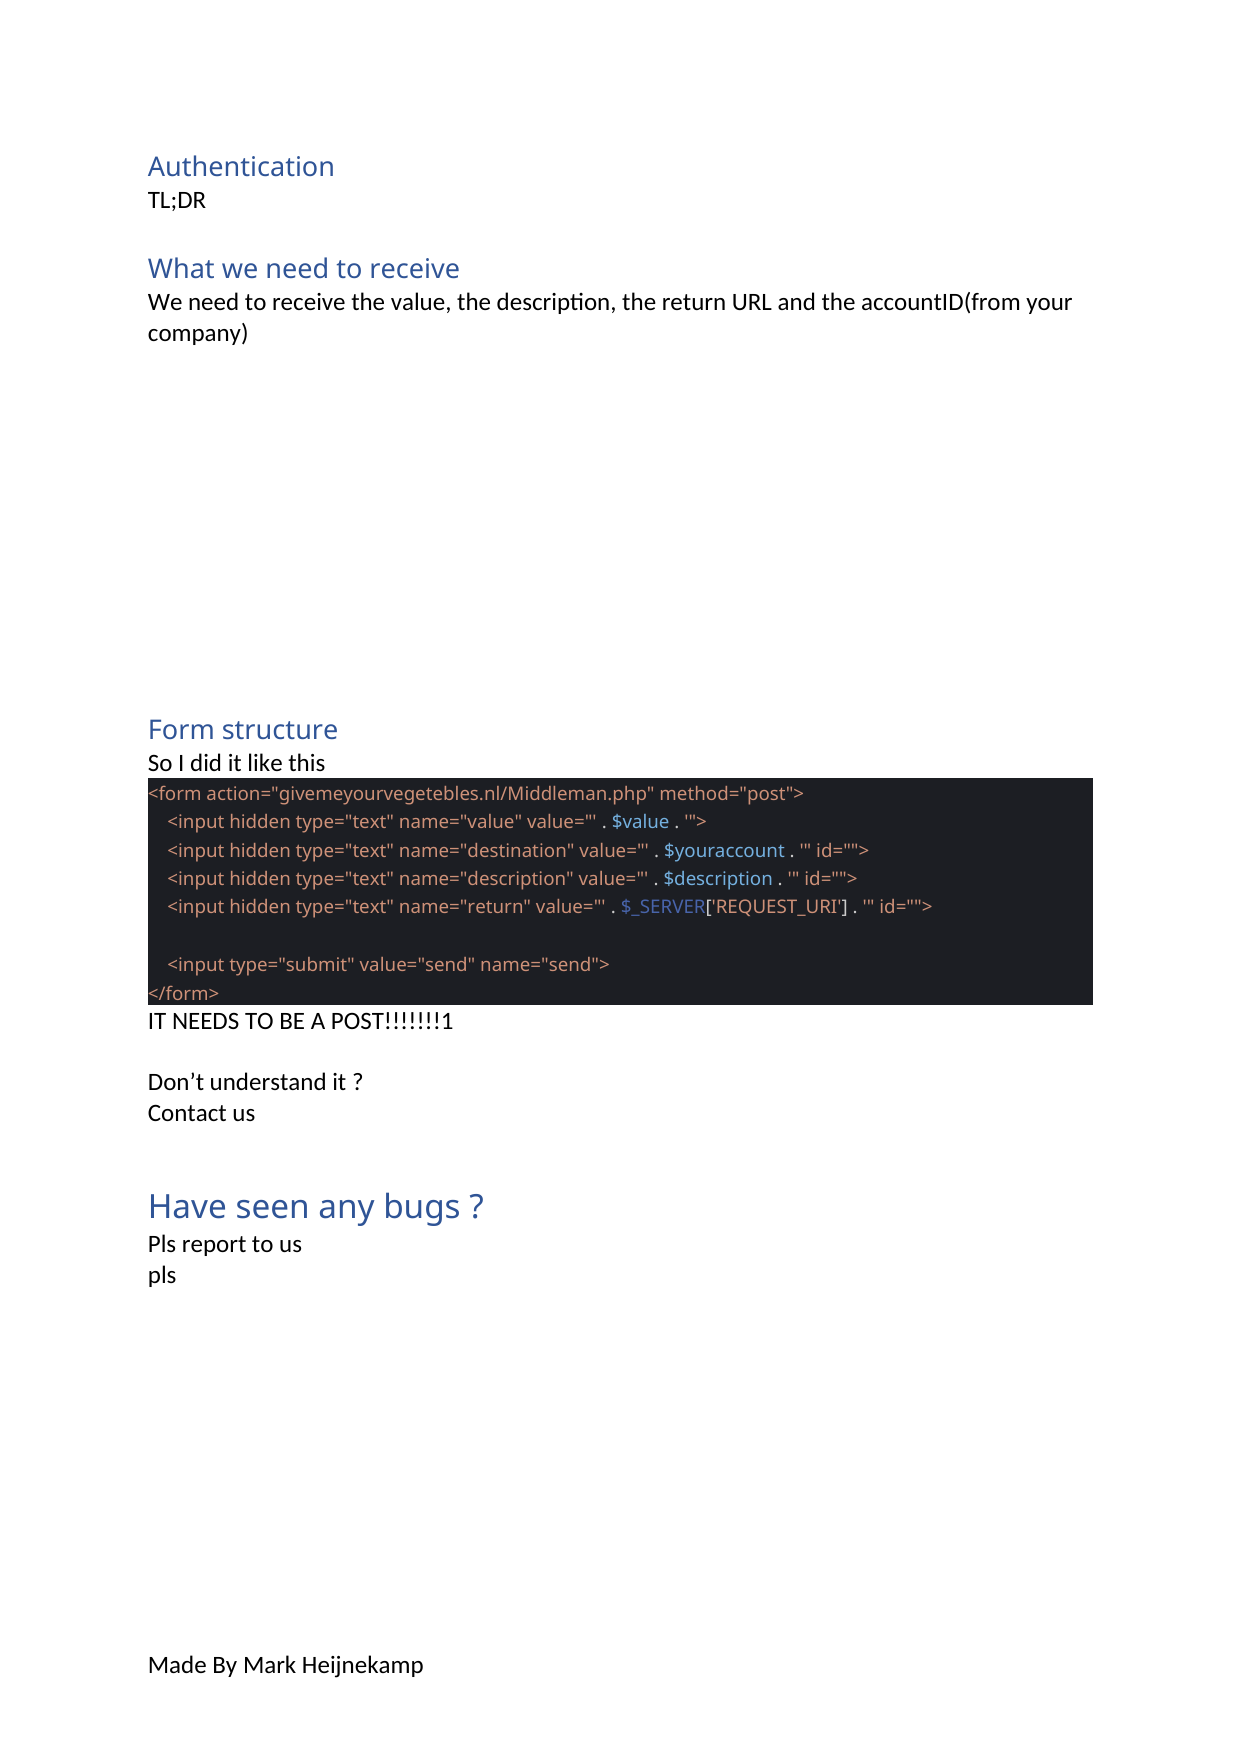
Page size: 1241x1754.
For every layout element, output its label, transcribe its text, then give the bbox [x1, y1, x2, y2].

text </form> [148, 977, 1093, 1005]
text <input hidden type="text" name="return" value="' . $_SERVER['REQUEST_URI'] . '" id=""> [148, 891, 1093, 919]
text Don’t understand it ? [148, 1066, 1093, 1097]
subtitle Authentication [148, 148, 1093, 184]
subtitle What we need to receive [148, 250, 1093, 287]
text pls [148, 1259, 1093, 1289]
text We need to receive the value, the description, the return URL and the accountID(from your company) [148, 287, 1093, 348]
text Pls report to us [148, 1228, 1093, 1259]
subtitle Have seen any bugs ? [148, 1183, 1093, 1228]
text TL;DR [148, 184, 1093, 215]
text So I did it like this [148, 747, 1093, 778]
text Contact us [148, 1097, 1093, 1127]
text <input hidden type="text" name="destination" value="' . $youraccount . '" id=""> [148, 834, 1093, 862]
subtitle Form structure [148, 711, 1093, 747]
text <input hidden type="text" name="value" value="' . $value . '"> [148, 806, 1093, 834]
text IT NEEDS TO BE A POST!!!!!!!1 [148, 1005, 1093, 1036]
text <input hidden type="text" name="description" value="' . $description . '" id=""> [148, 862, 1093, 891]
text <form action="givemeyourvegetebles.nl/Middleman.php" method="post"> [148, 778, 1093, 806]
text <input type="submit" value="send" name="send"> [148, 949, 1093, 977]
